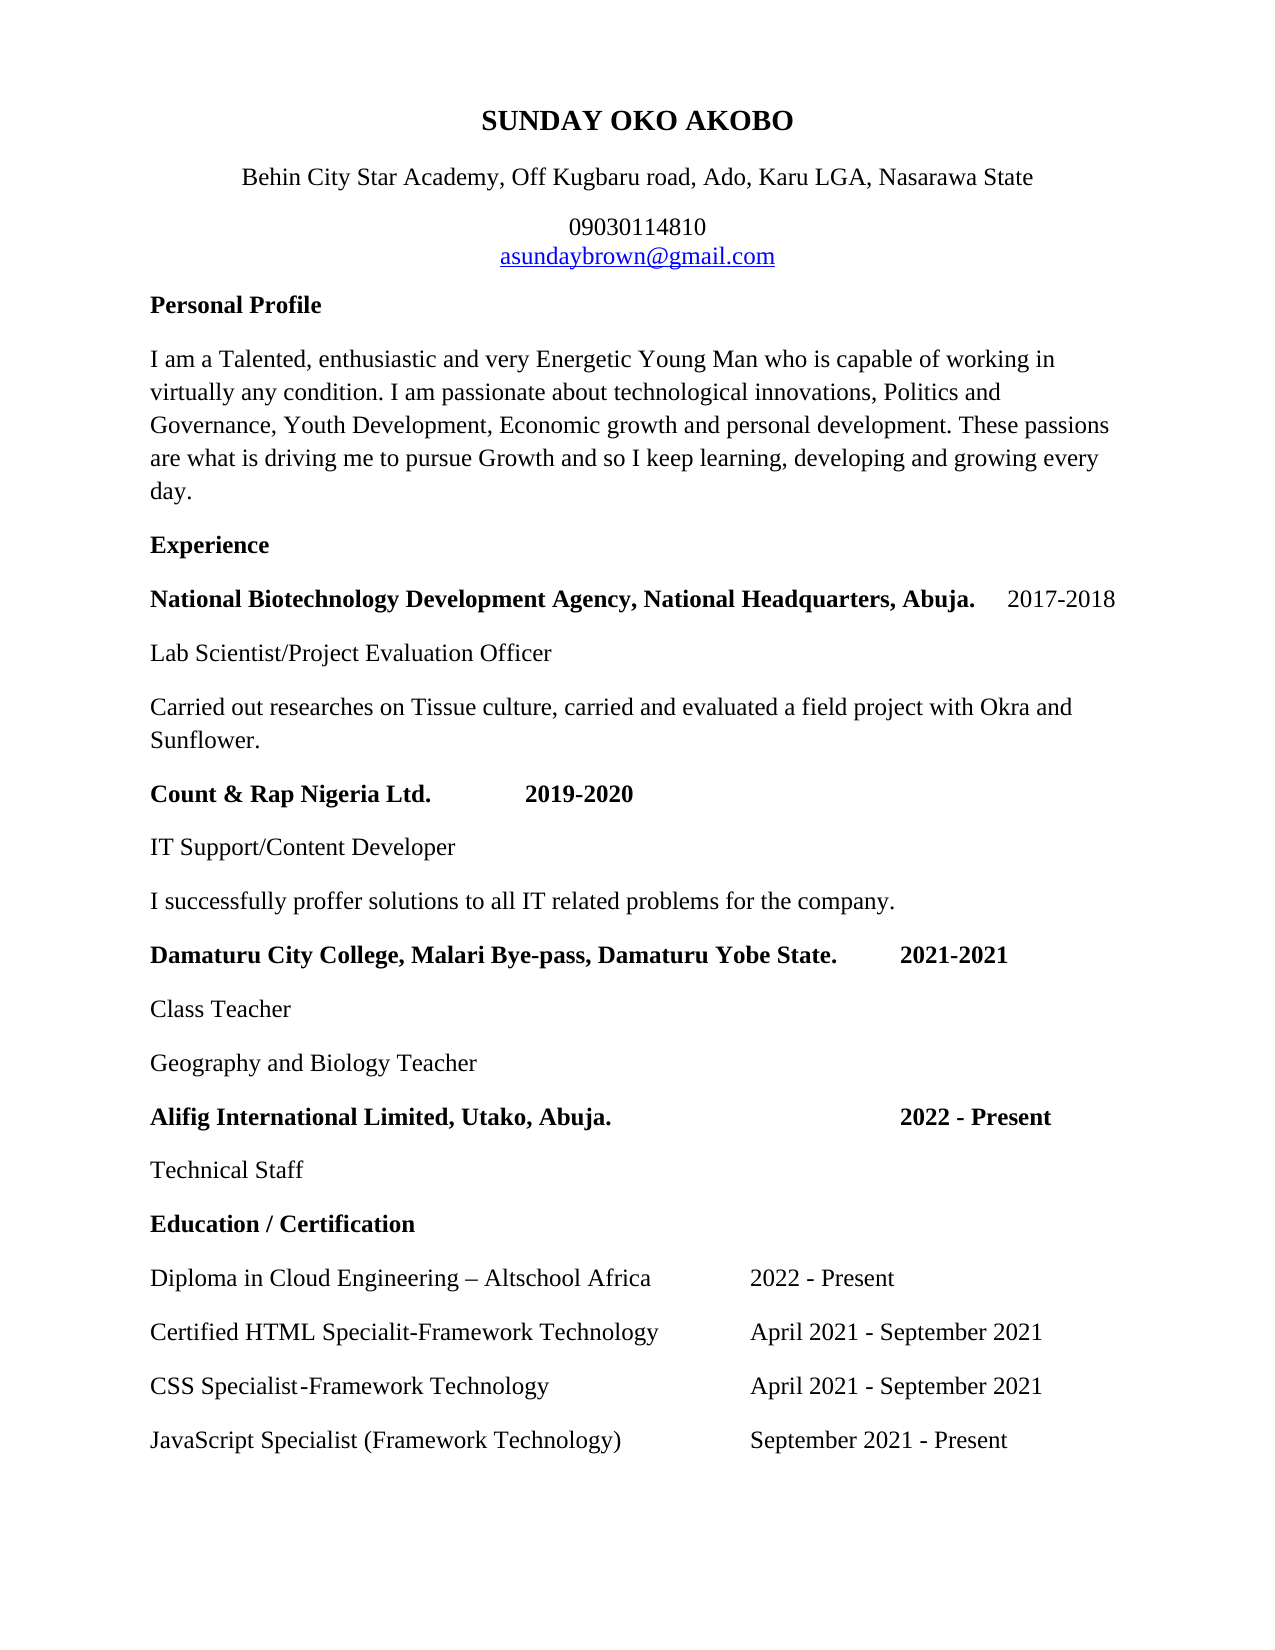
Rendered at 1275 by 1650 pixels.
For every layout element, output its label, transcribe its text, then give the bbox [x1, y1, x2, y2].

text I successfully proffer solutions to all IT related problems for the company. [150, 886, 1125, 915]
text Class Teacher [150, 994, 1125, 1023]
text Education / Certification [150, 1209, 1125, 1238]
text JavaScript Specialist (Framework Technology) September 2021 - Present [150, 1425, 1125, 1454]
text I am a Talented, enthusiastic and very Energetic Young Man who is capable of working in virtually any condition. I am passionate about technological innovations, Politics and Governance, Youth Development, Economic growth and personal development. These passions are what is driving me to pursue Growth and so I keep learning, developing and growing every day. [150, 344, 1125, 505]
text Experience [150, 530, 1125, 559]
text Count & Rap Nigeria Ltd. 2019-2020 [150, 779, 1125, 807]
text Lab Scientist/Project Evaluation Officer [150, 638, 1125, 667]
text Carried out researches on Tissue culture, carried and evaluated a field project with Okra and Sunflower. [150, 692, 1125, 753]
text Certified HTML Specialit-Framework Technology April 2021 - September 2021 [150, 1317, 1125, 1346]
text Technical Staff [150, 1156, 1125, 1184]
text Damaturu City College, Malari Bye-pass, Damaturu Yobe State. 2021-2021 [150, 940, 1125, 969]
text CSS Specialist -Framework Technology April 2021 - September 2021 [150, 1371, 1125, 1400]
text National Biotechnology Development Agency, National Headquarters, Abuja. 2017-2018 [150, 584, 1125, 613]
text Geography and Biology Teacher [150, 1048, 1125, 1077]
text Behin City Star Academy, Off Kugbaru road, Ado, Karu LGA, Nasarawa State [150, 162, 1125, 191]
text SUNDAY OKO AKOBO [150, 103, 1125, 137]
text IT Support/Content Developer [150, 832, 1125, 861]
text Diploma in Cloud Engineering – Altschool Africa 2022 - Present [150, 1263, 1125, 1292]
text Alifig International Limited, Utako, Abuja. 2022 - Present [150, 1102, 1125, 1131]
text 09030114810 asundaybrown@gmail.com [150, 212, 1125, 269]
text Personal Profile [150, 290, 1125, 319]
